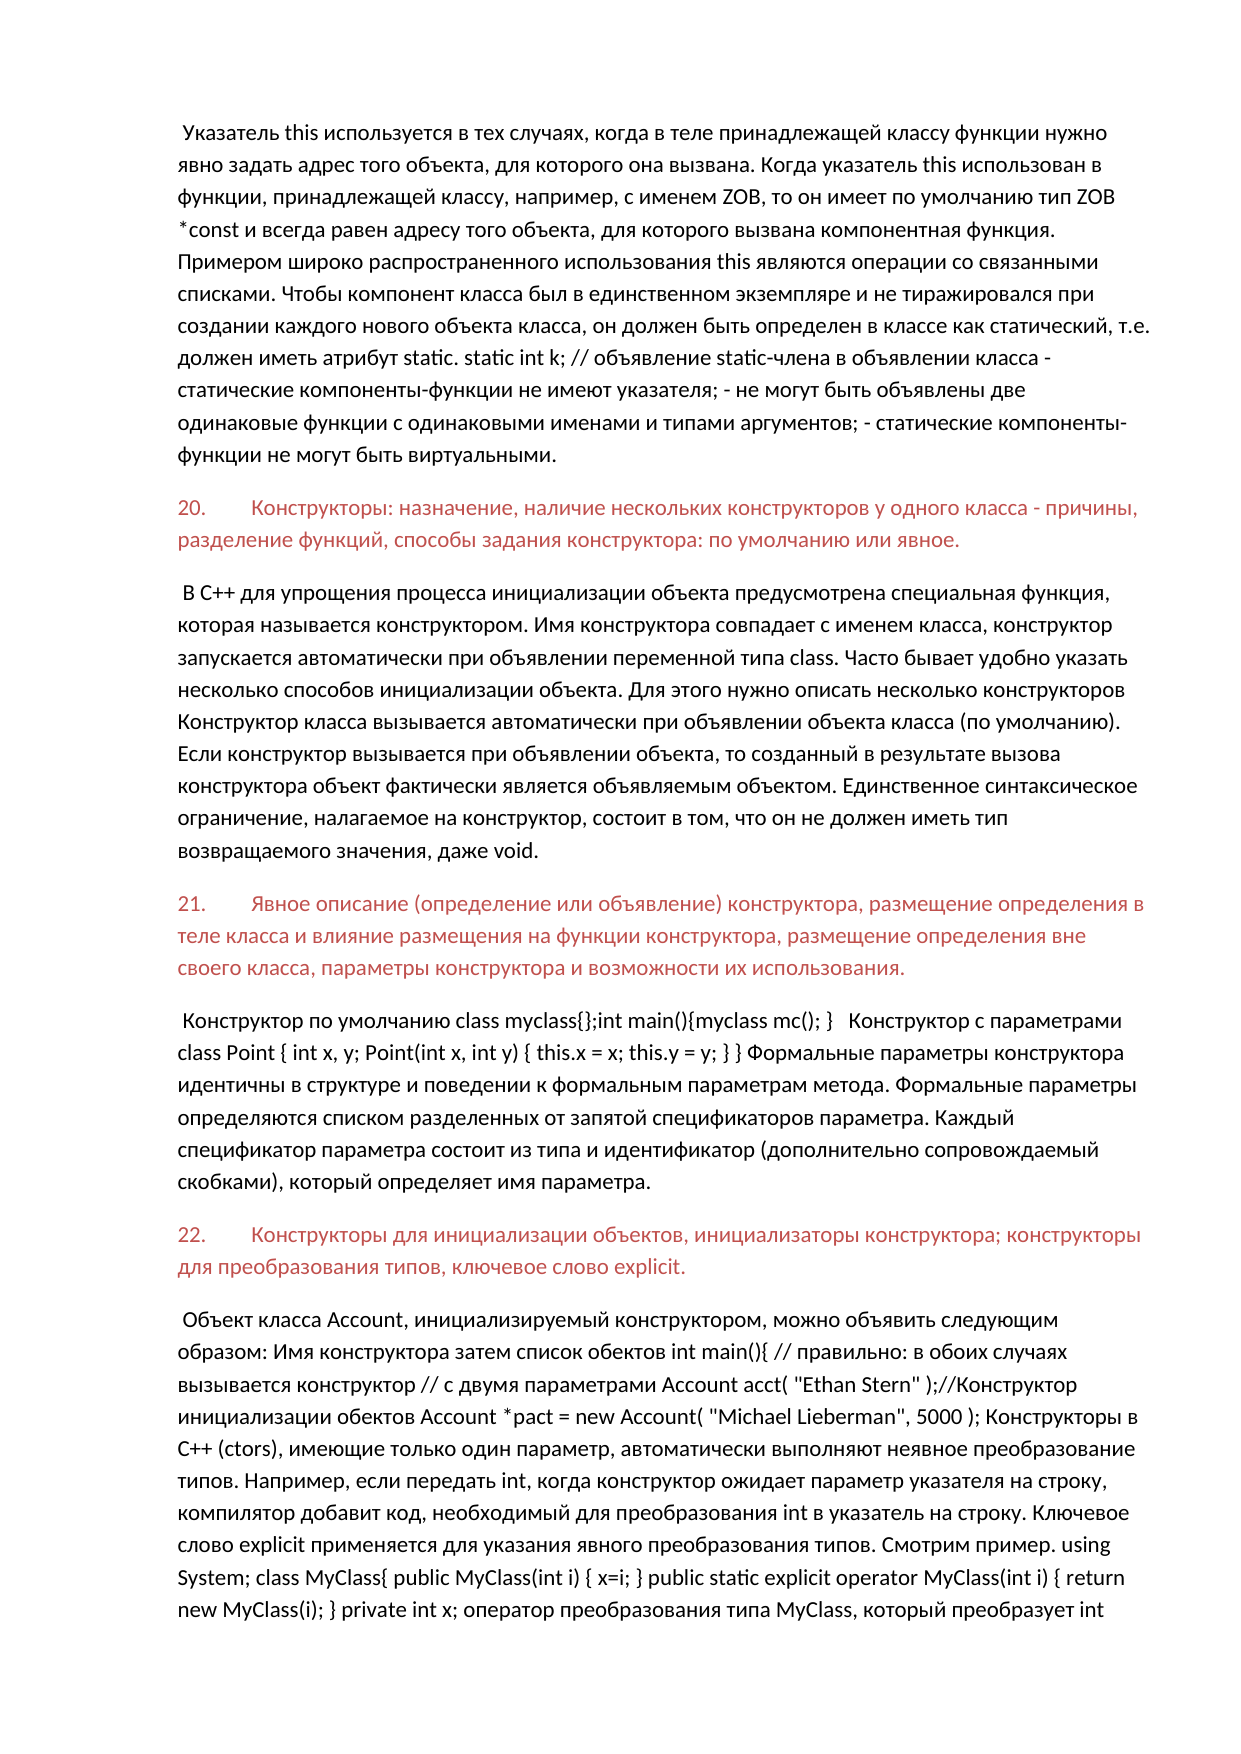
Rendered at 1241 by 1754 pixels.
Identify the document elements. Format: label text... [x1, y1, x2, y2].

text Объект класса Account, инициализируемый конструктором, можно объявить следующим образом: Имя конструктора затем список обектов int main(){ // правильно: в обоих случаях вызывается конструктор // с двумя параметрами Account acct( "Ethan Stern" );//Конструктор инициализации обектов Account *pact = new Account( "Michael Lieberman", 5000 ); Конструкторы в C++ (﻿﻿ctors), имеющие только один параметр, автоматически выполняют неявное преобразование типов. Например, если передать int, когда конструктор ожидает параметр указателя на строку, компилятор добавит код, необходимый для преобразования int в указатель на строку. Ключевое слово explicit применяется для указания явного преобразования типов. Смотрим пример. using System; class MyClass{ public MyClass(int i) { x=i; } public static explicit operator MyClass(int i) { return new MyClass(i); } private int x; оператор преобразования типа MyClass, который преобразует int [177, 1305, 1152, 1623]
text 20. Конструкторы: назначение, наличие нескольких конструкторов у одного класса - причины, разделение функций, способы задания конструктора: по умолчанию или явное. [177, 493, 1152, 553]
text 22. Конструкторы для инициализации объектов, инициализаторы конструктора; конструкторы для преобразования типов, ключевое слово explicit. [177, 1220, 1152, 1280]
text 21. Явное описание (определение или объявление) конструктора, размещение определения в теле класса и влияние размещения на функции конструктора, размещение определения вне своего класса, параметры конструктора и возможности их использования. [177, 889, 1152, 981]
text В C++ для упрощения процесса инициализации объекта предусмотрена специальная функция, которая называется конструктором. Имя конструктора совпадает с именем класса, конструктор запускается автоматически при объявлении переменной типа class. Часто бывает удобно указать несколько способов инициализации объекта. Для этого нужно описать несколько конструкторов Конструктор класса вызывается ав­томатически при объявлении объекта класса (по умолчанию). Если конструктор вызывается при объявлении объекта, то созданный в результате вызова конструктора объект фактически является объявляемым объектом. Единственное синтаксическое ограничение, налагаемое на конструктор, состоит в том, что он не должен иметь тип возвращаемого значения, даже void. [177, 578, 1152, 864]
text Указатель this используется в тех случаях, когда в теле принадлежащей классу функции нужно явно задать адрес того объекта, для которого она вызвана. Когда указатель this использован в функции, принадлежащей классу, например, с именем ZOB, то он имеет по умолчанию тип ZOB *const и всегда равен адресу того объекта, для которого вызвана компонентная функция. Примером широко распространенного использования this являются операции со связанными списками. Чтобы компонент класса был в единственном экземпляре и не тиражировался при создании каждого нового объекта класса, он должен быть определен в классе как статический, т.е. должен иметь атрибут static. static int k; // объявление static-члена в объявлении класса - статические компоненты-функции не имеют указателя; - не могут быть объявлены две одинаковые функции с одинаковыми именами и типами аргументов; - статические компоненты-функции не могут быть виртуальными. [177, 118, 1152, 468]
text Конструктор по умолчанию class myclass{};int main(){myclass mc(); } Конструктор с параметрами class Point { int x, y; Point(int x, int y) { this.x = x; this.y = y; } } Формальные параметры конструктора идентичны в структуре и поведении к формальным параметрам метода. Формальные параметры определяются списком разделенных от запятой спецификаторов параметра. Каждый спецификатор параметра состоит из типа и идентификатор (дополнительно сопровождаемый скобками), который определяет имя параметра. [177, 1006, 1152, 1195]
